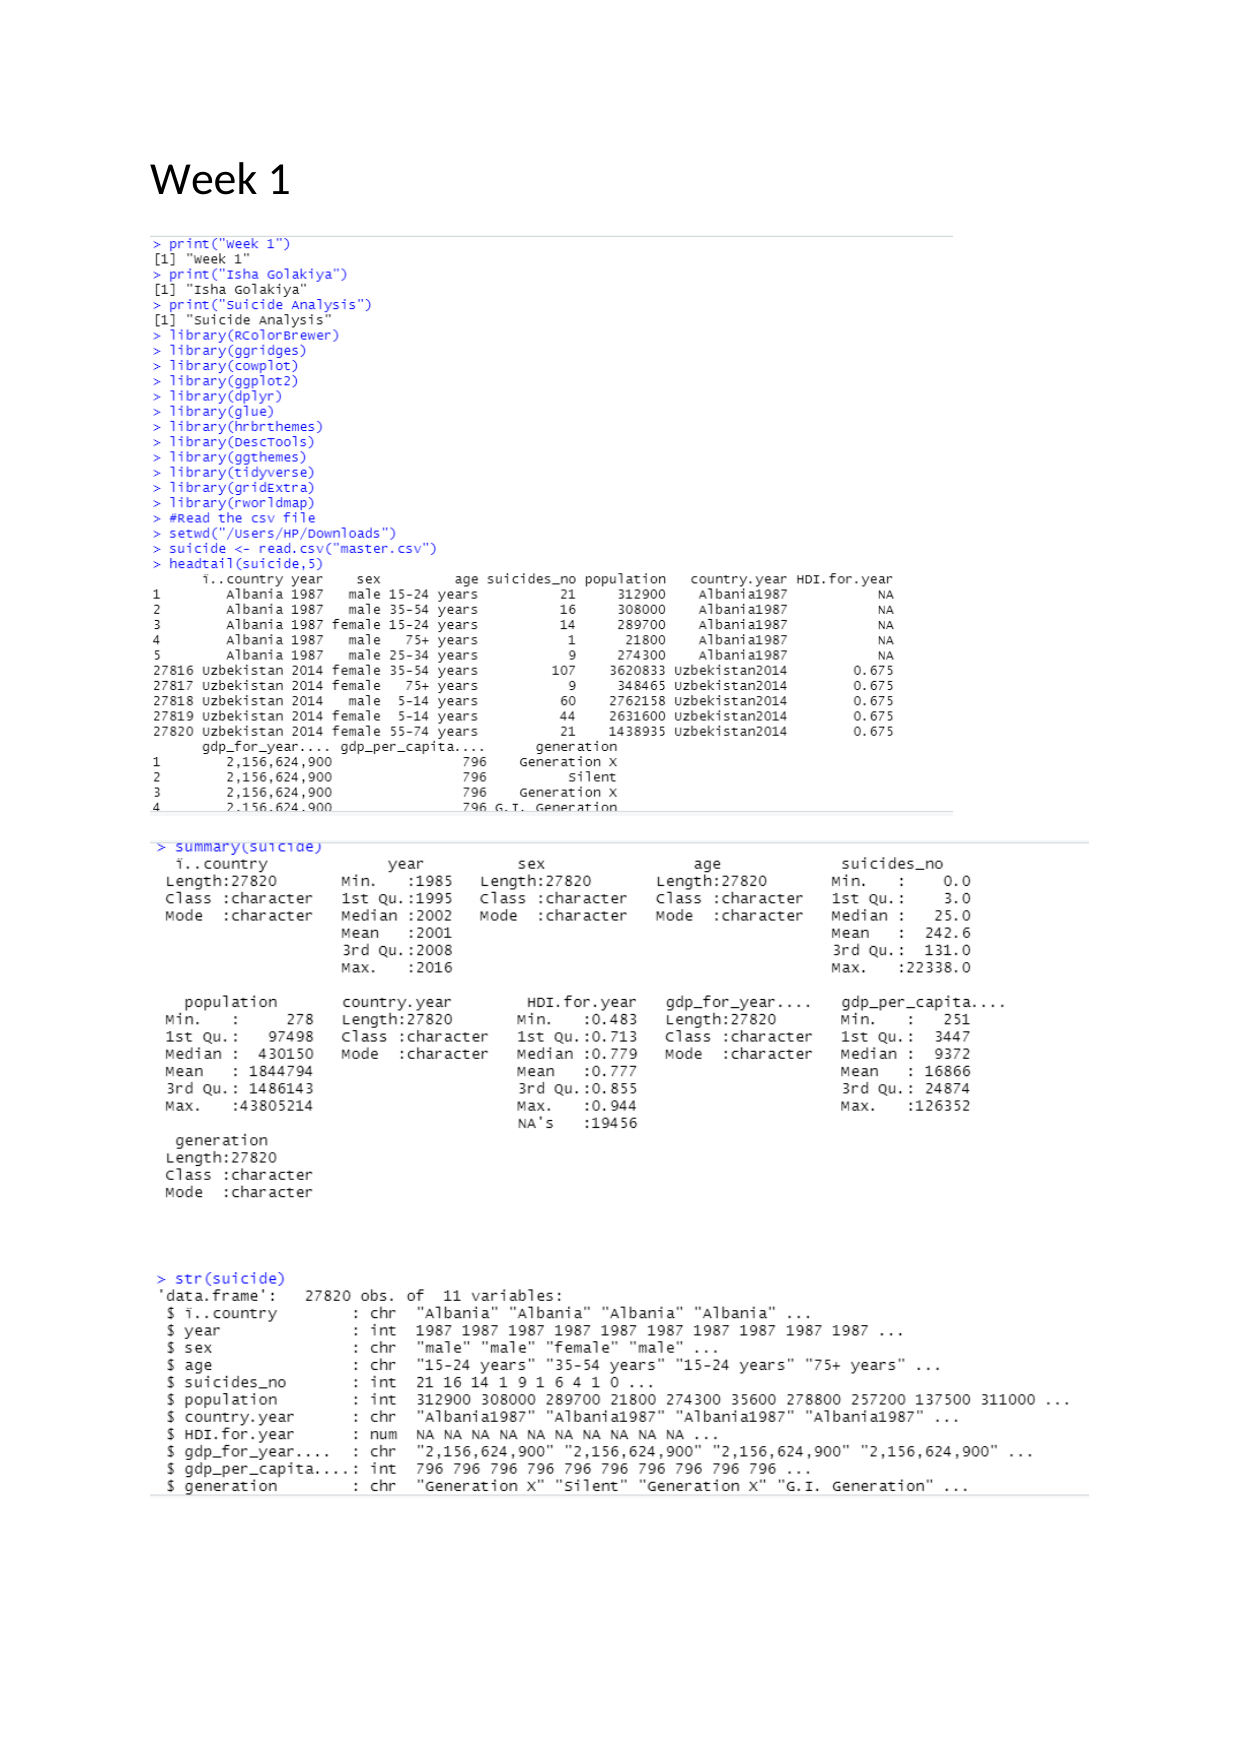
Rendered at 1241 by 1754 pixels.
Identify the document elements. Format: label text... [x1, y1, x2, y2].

picture [150, 840, 1089, 1498]
text Week 1 [150, 150, 1090, 206]
picture [150, 235, 954, 816]
